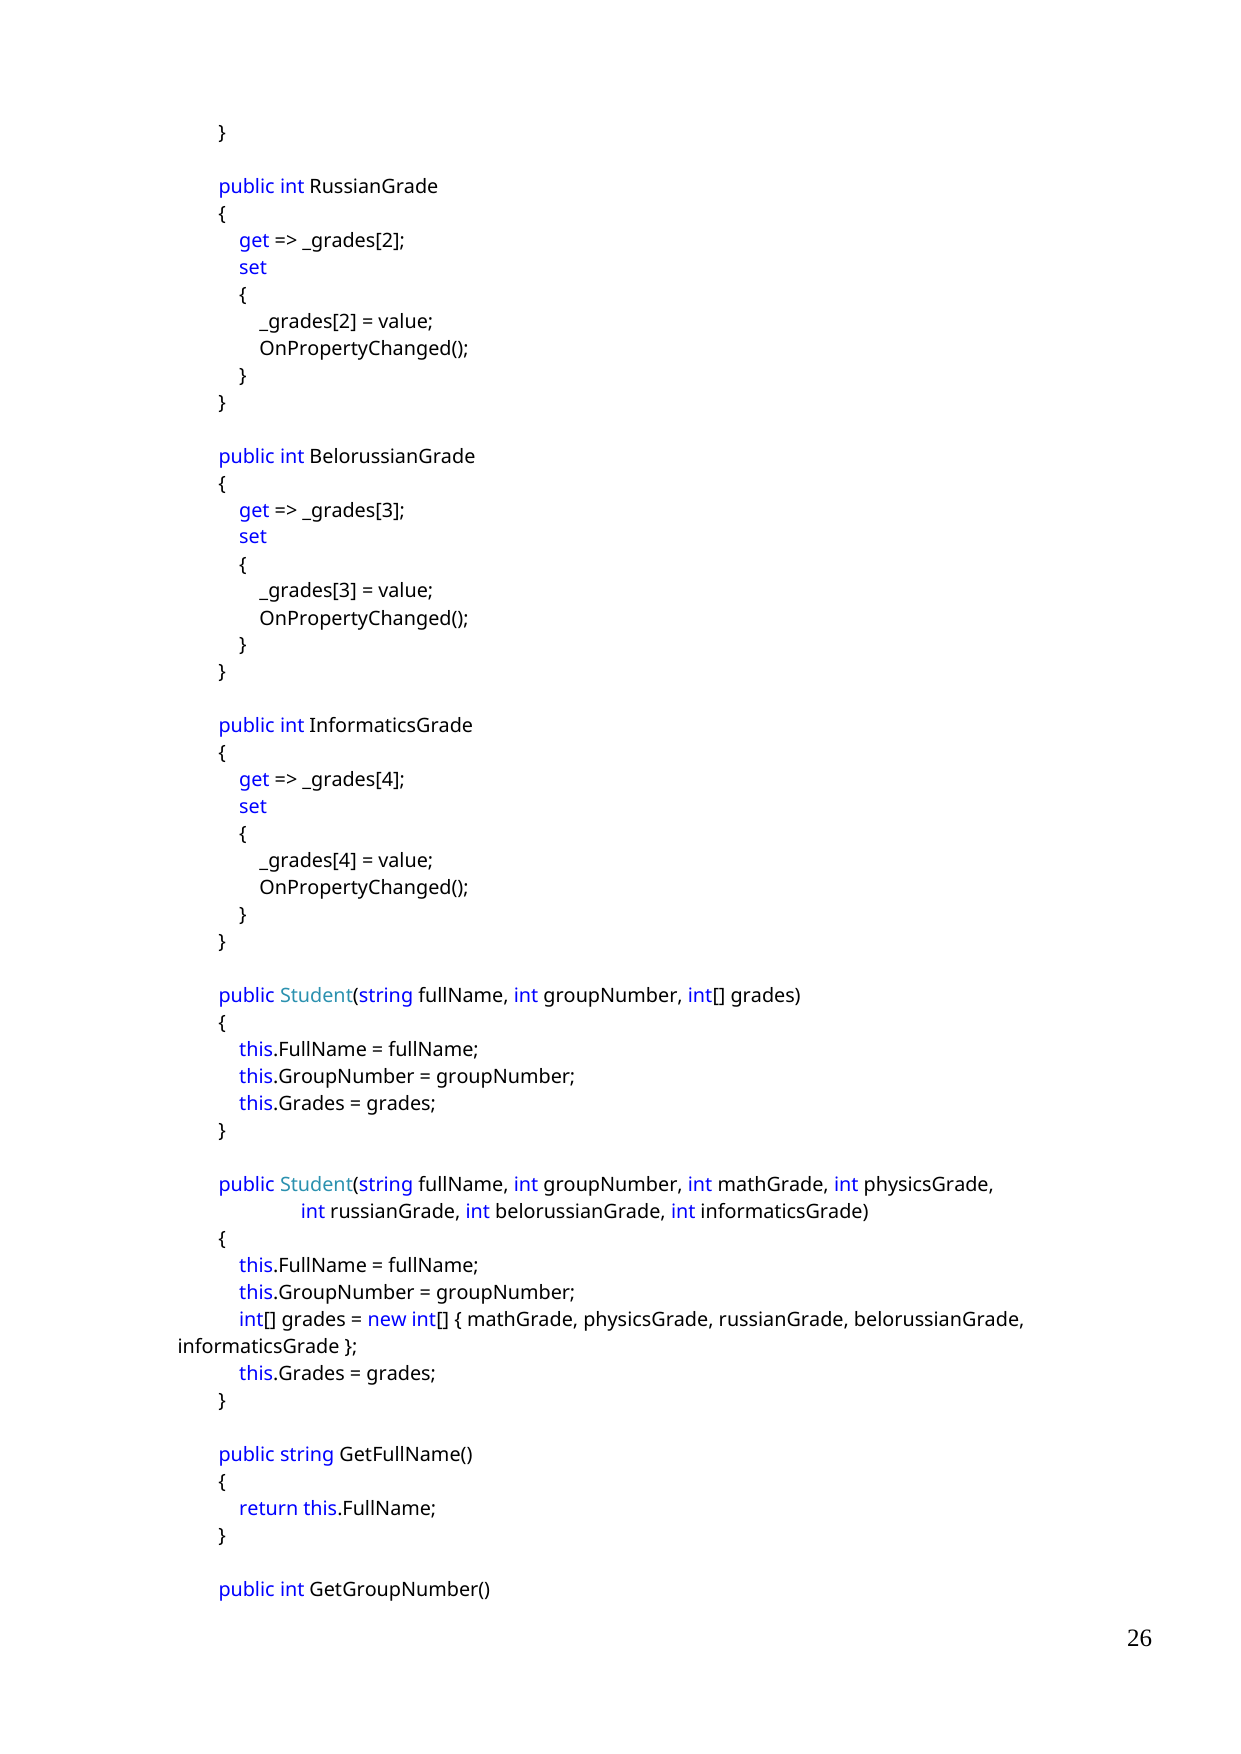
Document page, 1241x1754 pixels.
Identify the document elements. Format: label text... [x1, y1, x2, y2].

text } [177, 388, 1152, 415]
text public int RussianGrade [177, 172, 1152, 199]
text { [177, 1008, 1152, 1035]
text get => _grades[2]; [177, 226, 1152, 253]
text } [177, 631, 1152, 658]
text { [177, 1467, 1152, 1494]
text } [177, 1521, 1152, 1548]
text public int BelorussianGrade [177, 442, 1152, 469]
text { [177, 280, 1152, 307]
text public int GetGroupNumber() [177, 1575, 1152, 1602]
text set [177, 253, 1152, 280]
text { [177, 819, 1152, 847]
text public int InformaticsGrade [177, 712, 1152, 739]
text get => _grades[3]; [177, 496, 1152, 523]
text this.FullName = fullName; [177, 1251, 1152, 1278]
text { [177, 1224, 1152, 1251]
text { [177, 469, 1152, 496]
text return this.FullName; [177, 1494, 1152, 1521]
text set [177, 523, 1152, 550]
text } [177, 927, 1152, 954]
text this.Grades = grades; [177, 1359, 1152, 1386]
text { [177, 739, 1152, 766]
text } [177, 901, 1152, 927]
text this.GroupNumber = groupNumber; [177, 1062, 1152, 1089]
text } [177, 1116, 1152, 1143]
text OnPropertyChanged(); [177, 873, 1152, 901]
text set [177, 793, 1152, 819]
text int[] grades = new int[] { mathGrade, physicsGrade, russianGrade, belorussianGrade, informaticsGrade }; [177, 1305, 1152, 1359]
text public string GetFullName() [177, 1440, 1152, 1467]
text public Student(string fullName, int groupNumber, int mathGrade, int physicsGrade, [177, 1170, 1152, 1197]
text int russianGrade, int belorussianGrade, int informaticsGrade) [177, 1197, 1152, 1224]
text public Student(string fullName, int groupNumber, int[] grades) [177, 981, 1152, 1008]
text _grades[4] = value; [177, 847, 1152, 873]
text OnPropertyChanged(); [177, 604, 1152, 631]
text this.GroupNumber = groupNumber; [177, 1278, 1152, 1305]
text } [177, 118, 1152, 145]
text _grades[3] = value; [177, 577, 1152, 604]
text { [177, 199, 1152, 226]
text this.Grades = grades; [177, 1089, 1152, 1116]
text } [177, 1386, 1152, 1413]
text this.FullName = fullName; [177, 1035, 1152, 1062]
text get => _grades[4]; [177, 766, 1152, 793]
text OnPropertyChanged(); [177, 334, 1152, 361]
text } [177, 361, 1152, 388]
text _grades[2] = value; [177, 307, 1152, 334]
text } [177, 658, 1152, 685]
text { [177, 550, 1152, 577]
